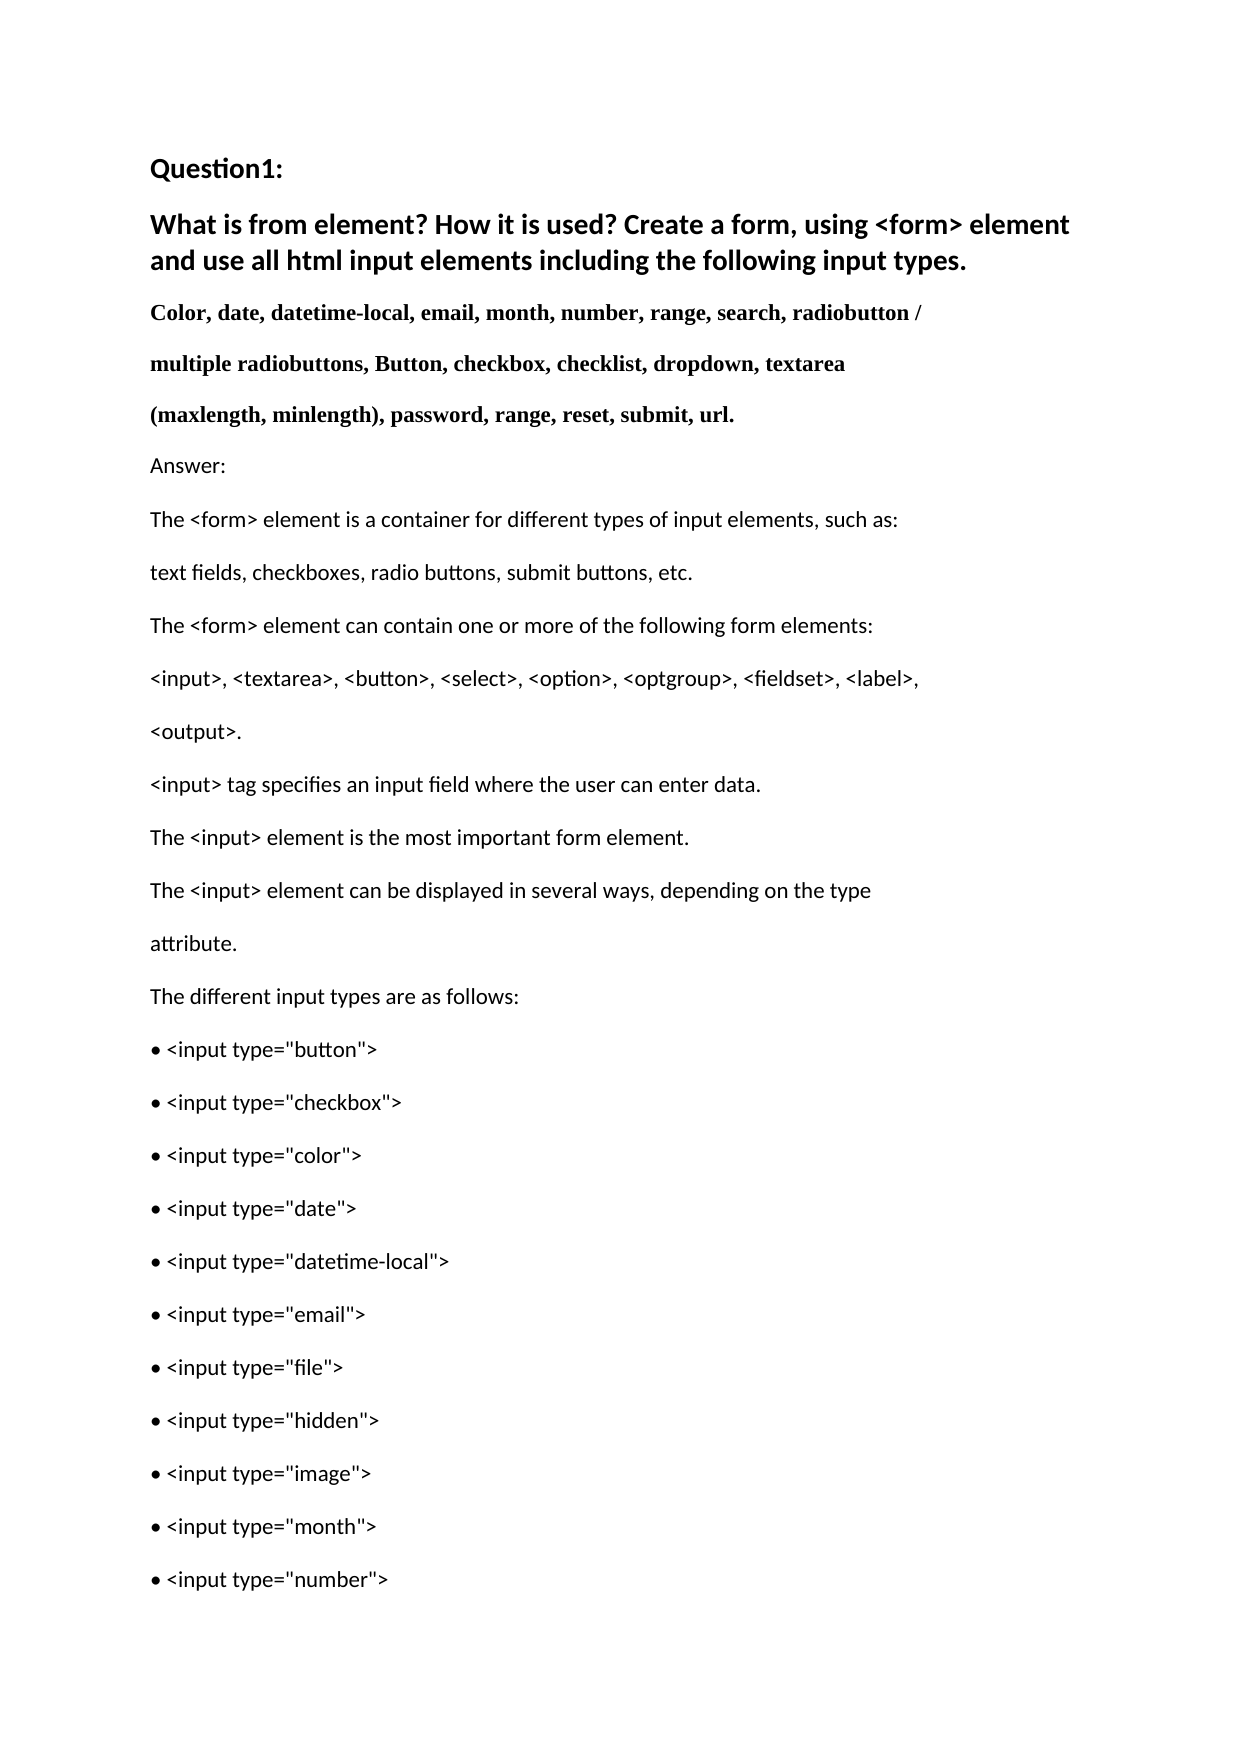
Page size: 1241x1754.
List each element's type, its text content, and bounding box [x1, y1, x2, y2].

text The different input types are as follows: [150, 982, 1090, 1010]
text • <input type="hidden"> [150, 1406, 1090, 1434]
text • <input type="button"> [150, 1035, 1090, 1063]
text Answer: [150, 452, 1090, 480]
text • <input type="color"> [150, 1141, 1090, 1169]
text • <input type="image"> [150, 1459, 1090, 1487]
text attribute. [150, 929, 1090, 957]
text • <input type="month"> [150, 1512, 1090, 1540]
text (maxlength, minlength), password, range, reset, submit, url. [150, 401, 1090, 427]
text text fields, checkboxes, radio buttons, submit buttons, etc. [150, 558, 1090, 586]
text The <input> element is the most important form element. [150, 823, 1090, 851]
text • <input type="date"> [150, 1194, 1090, 1222]
text <input> tag specifies an input field where the user can enter data. [150, 770, 1090, 798]
text • <input type="checkbox"> [150, 1088, 1090, 1116]
text • <input type="email"> [150, 1300, 1090, 1328]
text Question1: [150, 150, 1090, 186]
text • <input type="file"> [150, 1353, 1090, 1381]
text What is from element? How it is used? Create a form, using <form> element and use all html input elements including the following input types. [150, 206, 1090, 278]
text The <input> element can be displayed in several ways, depending on the type [150, 876, 1090, 904]
text • <input type="number"> [150, 1565, 1090, 1593]
text • <input type="datetime-local"> [150, 1247, 1090, 1275]
text <input>, <textarea>, <button>, <select>, <option>, <optgroup>, <fieldset>, <label>, [150, 664, 1090, 692]
text The <form> element can contain one or more of the following form elements: [150, 611, 1090, 639]
text Color, date, datetime-local, email, month, number, range, search, radiobutton / [150, 298, 1090, 325]
text The <form> element is a container for different types of input elements, such as: [150, 505, 1090, 533]
text <output>. [150, 717, 1090, 745]
text multiple radiobuttons, Button, checkbox, checklist, dropdown, textarea [150, 349, 1090, 376]
